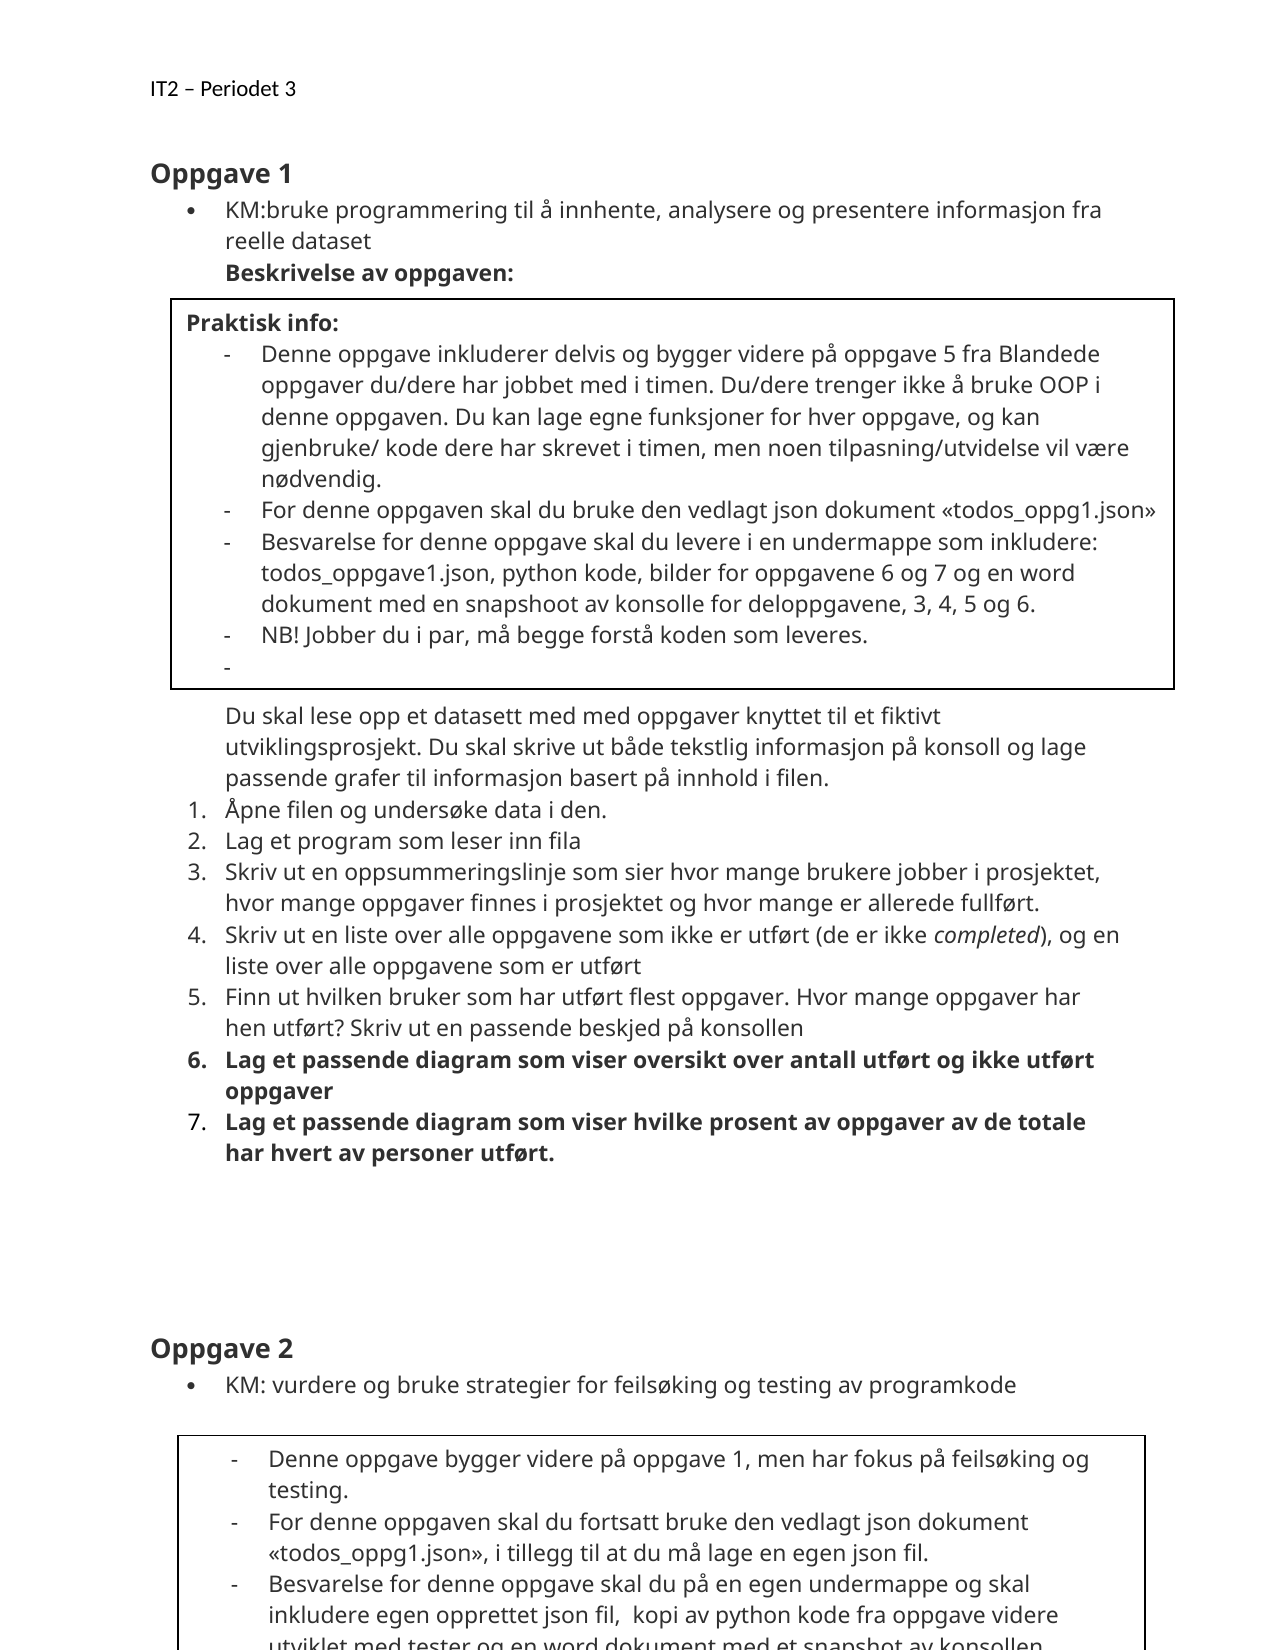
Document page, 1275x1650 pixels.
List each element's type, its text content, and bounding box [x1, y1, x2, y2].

list KM:bruke programmering til å innhente, analysere og presentere informasjon fra reelle dataset [187, 194, 1125, 256]
list Finn ut hvilken bruker som har utført flest oppgaver. Hvor mange oppgaver har hen utført? Skriv ut en passende beskjed på konsollen [187, 981, 1125, 1044]
list Skriv ut en liste over alle oppgavene som ikke er utført (de er ikke completed), og en liste over alle oppgavene som er utført [187, 919, 1125, 981]
subtitle Oppgave 2 [150, 1329, 1125, 1366]
subtitle Oppgave 1 [150, 154, 1125, 191]
list Lag et passende diagram som viser hvilke prosent av oppgaver av de totale har hvert av personer utført. [187, 1106, 1125, 1169]
text Beskrivelse av oppgaven: Du skal lese opp et datasett med med oppgaver knyttet til et fiktivt utviklingsprosjekt. Du skal skrive ut både tekstlig informasjon på konsoll og lage passende grafer til informasjon basert på innhold i filen. [225, 690, 1125, 794]
list Åpne filen og undersøke data i den. [187, 794, 1125, 825]
list KM: vurdere og bruke strategier for feilsøking og testing av programkode [187, 1369, 1125, 1400]
list Lag et passende diagram som viser oversikt over antall utført og ikke utført oppgaver [187, 1044, 1125, 1106]
list Skriv ut en oppsummeringslinje som sier hvor mange brukere jobber i prosjektet, hvor mange oppgaver finnes i prosjektet og hvor mange er allerede fullført. [187, 856, 1125, 919]
list Lag et program som leser inn fila [187, 825, 1125, 856]
text Beskrivelse av oppgaven: Du skal lese opp et datasett med med oppgaver knyttet til et fiktivt utviklingsprosjekt. Du skal skrive ut både tekstlig informasjon på konsoll og lage passende grafer til informasjon basert på innhold i filen. [225, 256, 1125, 298]
